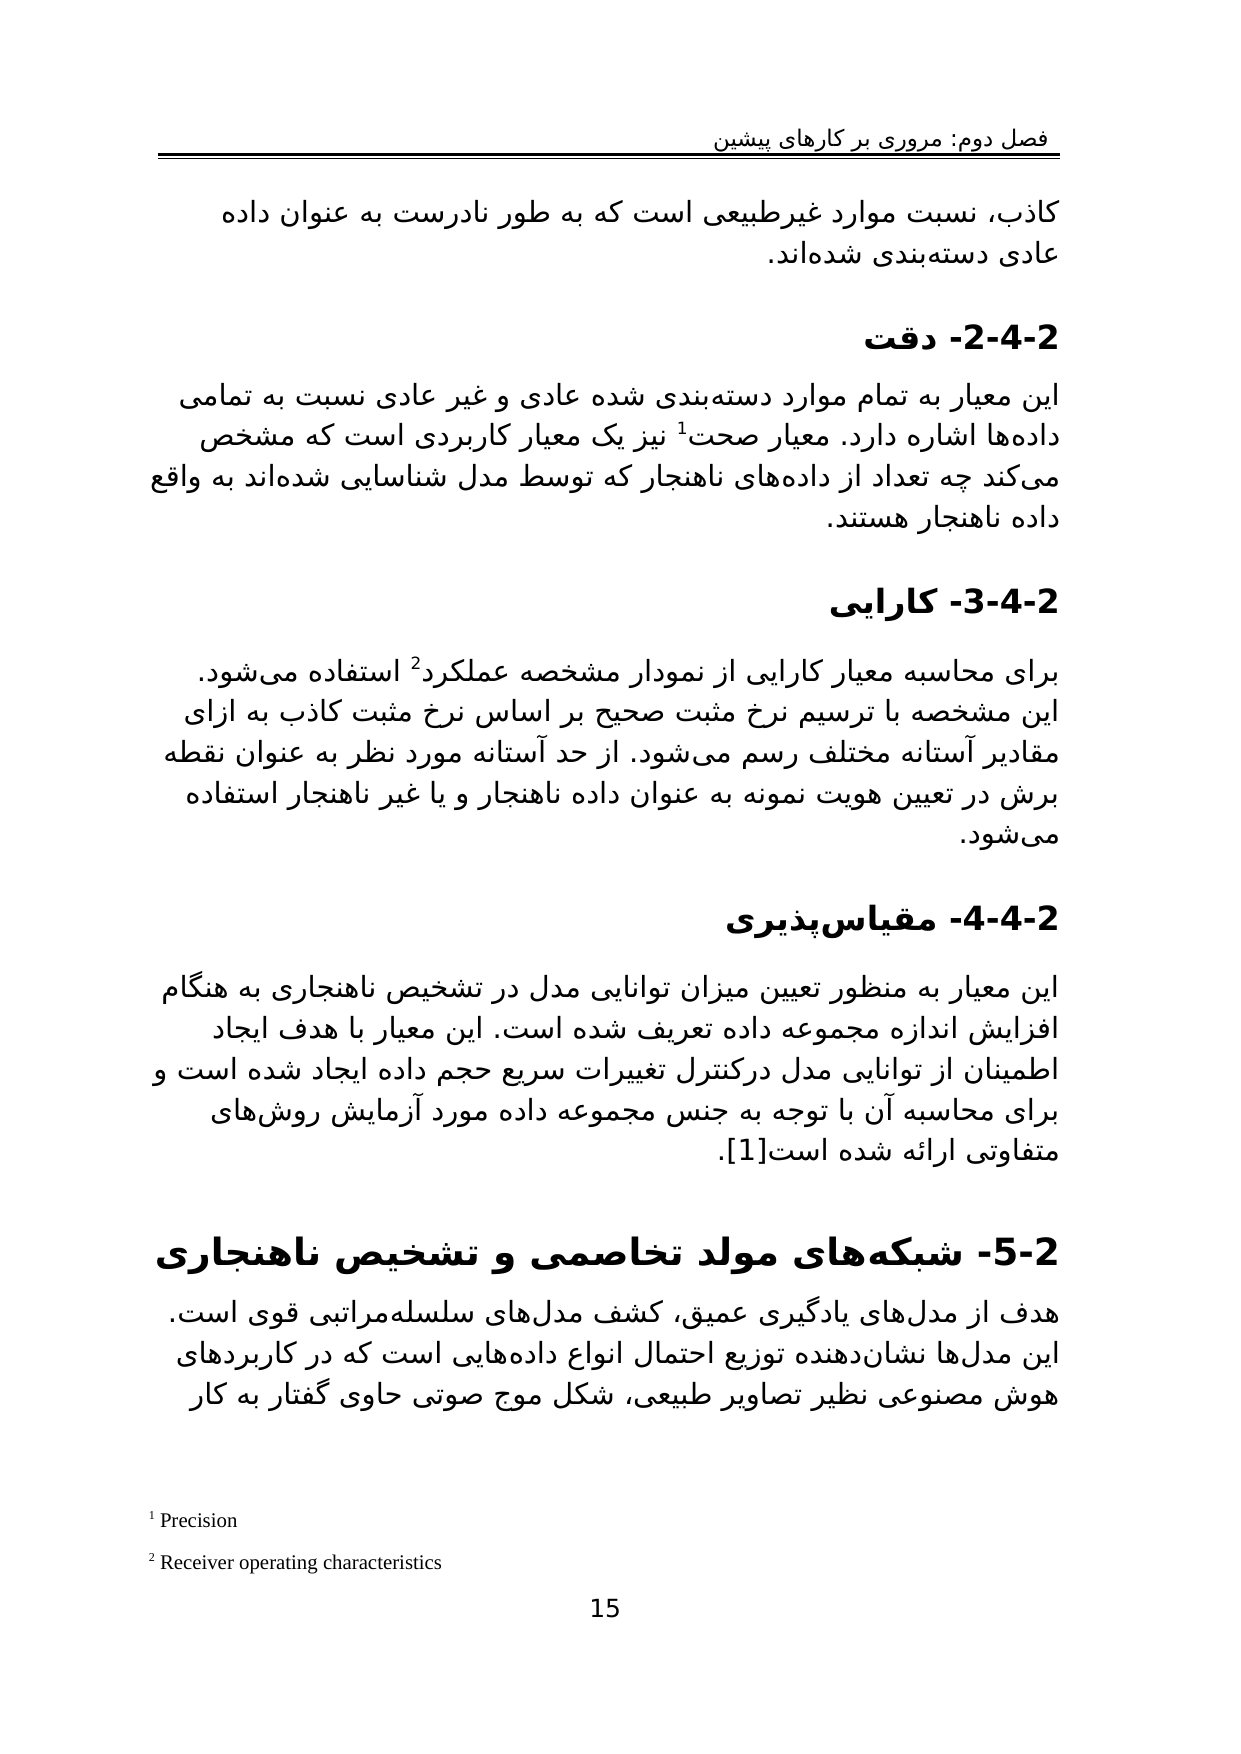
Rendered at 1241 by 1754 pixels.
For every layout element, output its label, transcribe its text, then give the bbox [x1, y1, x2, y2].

text نرخ تشخیص یکی از مقبول‌ترین معیارها برای تشخیص ناهنجاری است. نتیجه ارزیابی در میزان تشخیص ناهنجاری‌ها می‌تواند در چهار دسته مختلف گزارش شود که عبارتند از مثبت صحیح، منفی صحیح، مثبت کاذب و منفی کاذب. معیار معمول مورد استفاده در میزان تشخیص مثبت صحیح و منفی صحیح است که در آن نسبت مواردی که توسط آشکارساز دسته‌بندی می‌شود تعریف می‌شود. مثبت کاذب معیار مهم دیگری است که به مواردی که به اشتباه به عنوان ناهنجاری دسته‌بندی می‌شوند اشاره دارد. نرخ منفی کاذب، نسبت موارد غیرطبیعی است که به طور نادرست به عنوان داده عادی دسته‌بندی شده‌اند. [150, 196, 1060, 270]
subtitle 3-4-2- کارایی [150, 582, 1060, 621]
text برای محاسبه معیار کارایی از نمودار مشخصه عملکرد استفاده می‌شود. این مشخصه با ترسیم نرخ مثبت صحیح بر اساس نرخ مثبت کاذب به ازای مقادیر آستانه مختلف رسم می‌شود. از حد آستانه مورد نظر به عنوان نقطه برش در تعیین هویت نمونه به عنوان داده ناهنجار و یا غیر ناهنجار استفاده می‌شود. [150, 654, 1060, 851]
subtitle 2-4-2- دقت [150, 319, 1060, 358]
subtitle 4-4-2- مقیاس‌پذیری [150, 899, 1060, 938]
text این معیار به منظور تعیین میزان توانایی مدل در تشخیص ناهنجاری به هنگام افزایش اندازه مجموعه داده تعریف شده است. این معیار با هدف ایجاد اطمینان از توانایی مدل درکنترل تغییرات سریع حجم داده ایجاد شده است و برای محاسبه آن با توجه به جنس مجموعه داده مورد آزمایش روش‌های متفاوتی ارائه شده است[1]. [150, 971, 1060, 1168]
text این معیار به تمام موارد دسته‌بندی شده عادی و غیر عادی نسبت به تمامی داده‌‎‌ها اشاره دارد. معیار صحت نیز یک معیار کاربردی است که مشخص می‌کند چه تعداد از داده‌های ناهنجار که توسط مدل شناسایی شده‌اند به واقع داده ناهنجار هستند. [150, 378, 1060, 534]
subtitle 5-2- شبکه‌های مولد تخاصمی و تشخیص ناهنجاری [150, 1231, 1060, 1274]
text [150, 1296, 1060, 1411]
